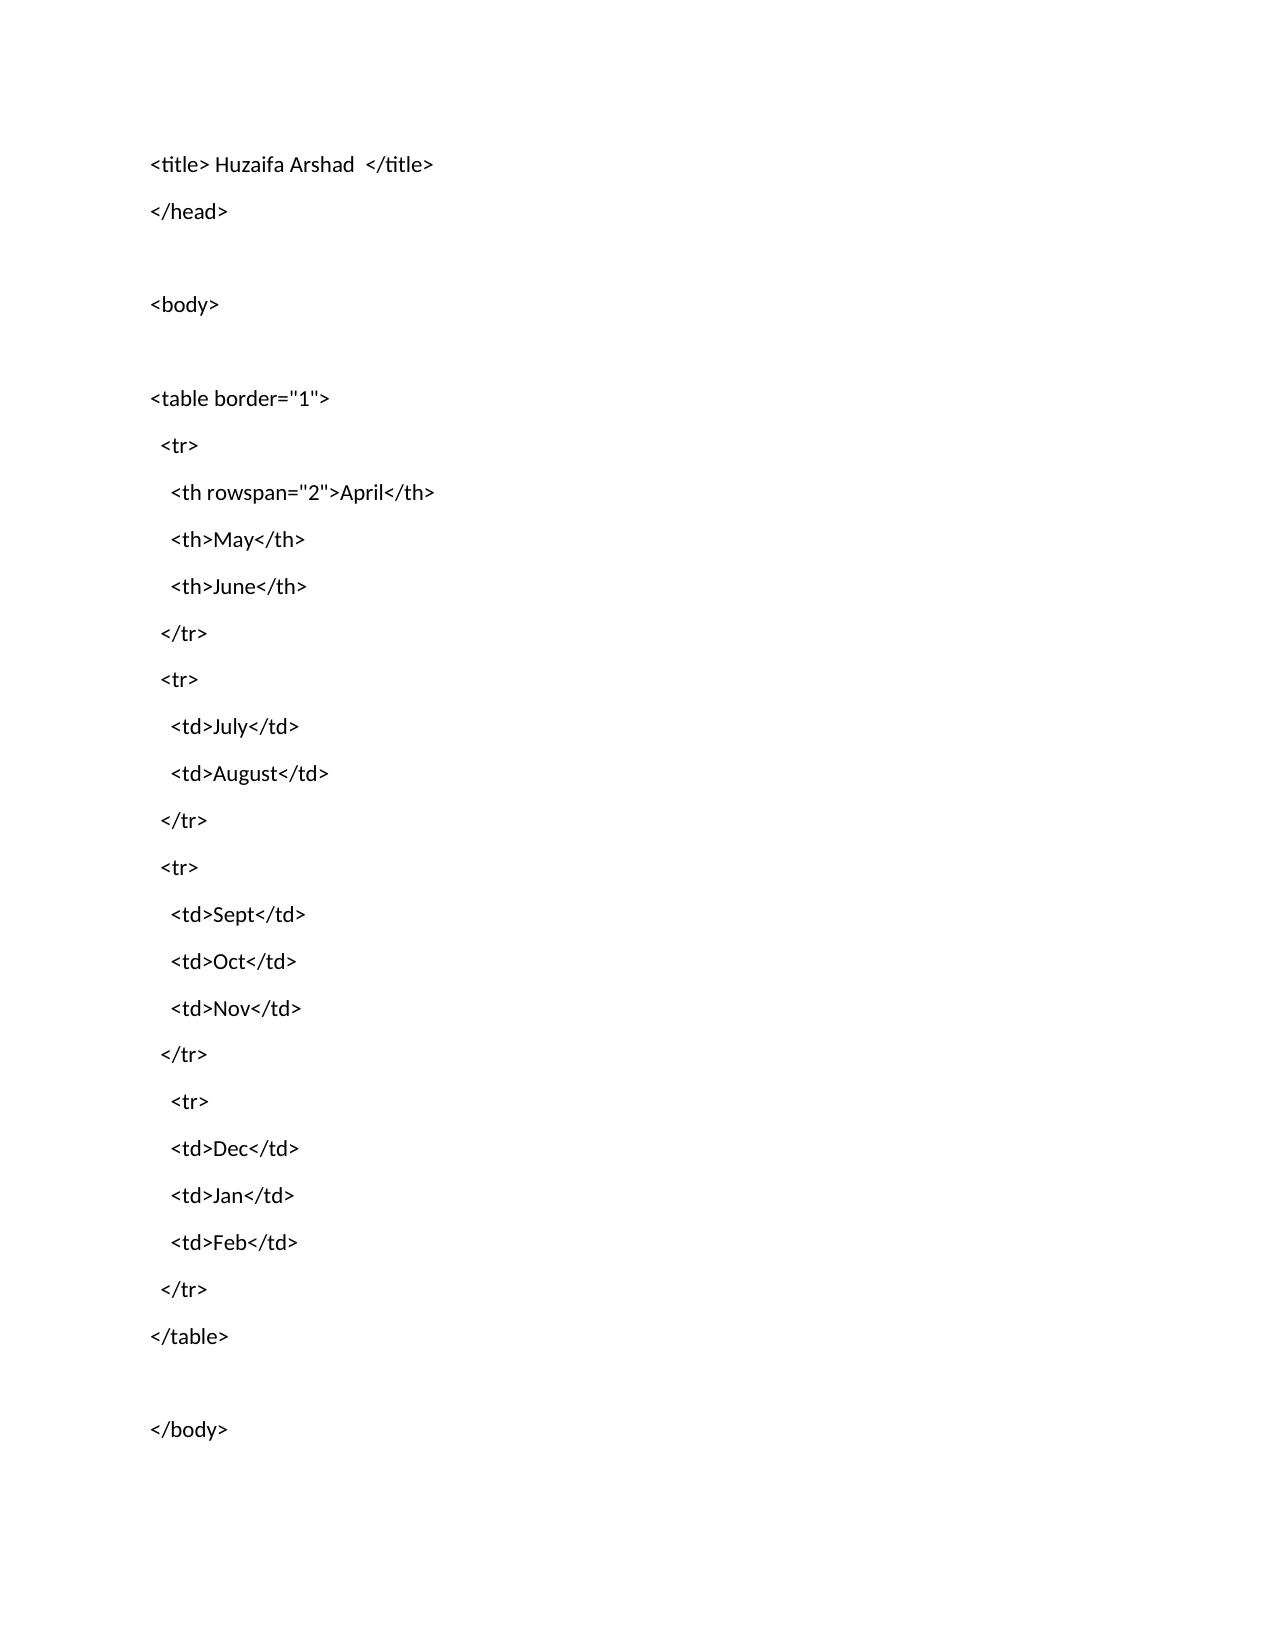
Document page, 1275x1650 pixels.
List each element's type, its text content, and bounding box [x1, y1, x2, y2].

text </tr> [150, 619, 1125, 647]
text <title> Huzaifa Arshad </title> [150, 150, 1125, 178]
text <td>Sept</td> [150, 900, 1125, 928]
text <tr> [150, 853, 1125, 881]
text <tr> [150, 1087, 1125, 1116]
text </head> [150, 197, 1125, 225]
text <tr> [150, 666, 1125, 694]
text <tr> [150, 431, 1125, 459]
text </table> [150, 1322, 1125, 1350]
text <td>July</td> [150, 712, 1125, 741]
text <body> [150, 291, 1125, 319]
text <th>May</th> [150, 525, 1125, 553]
text </tr> [150, 1275, 1125, 1303]
text <td>Feb</td> [150, 1228, 1125, 1256]
text <th rowspan="2">April</th> [150, 478, 1125, 506]
text <td>Dec</td> [150, 1134, 1125, 1162]
text </tr> [150, 1041, 1125, 1069]
text <td>Nov</td> [150, 994, 1125, 1022]
text <td>Jan</td> [150, 1181, 1125, 1209]
text <td>August</td> [150, 759, 1125, 787]
text <td>Oct</td> [150, 947, 1125, 975]
text <table border="1"> [150, 384, 1125, 412]
text </body> [150, 1416, 1125, 1444]
text <th>June</th> [150, 572, 1125, 600]
text </tr> [150, 806, 1125, 834]
